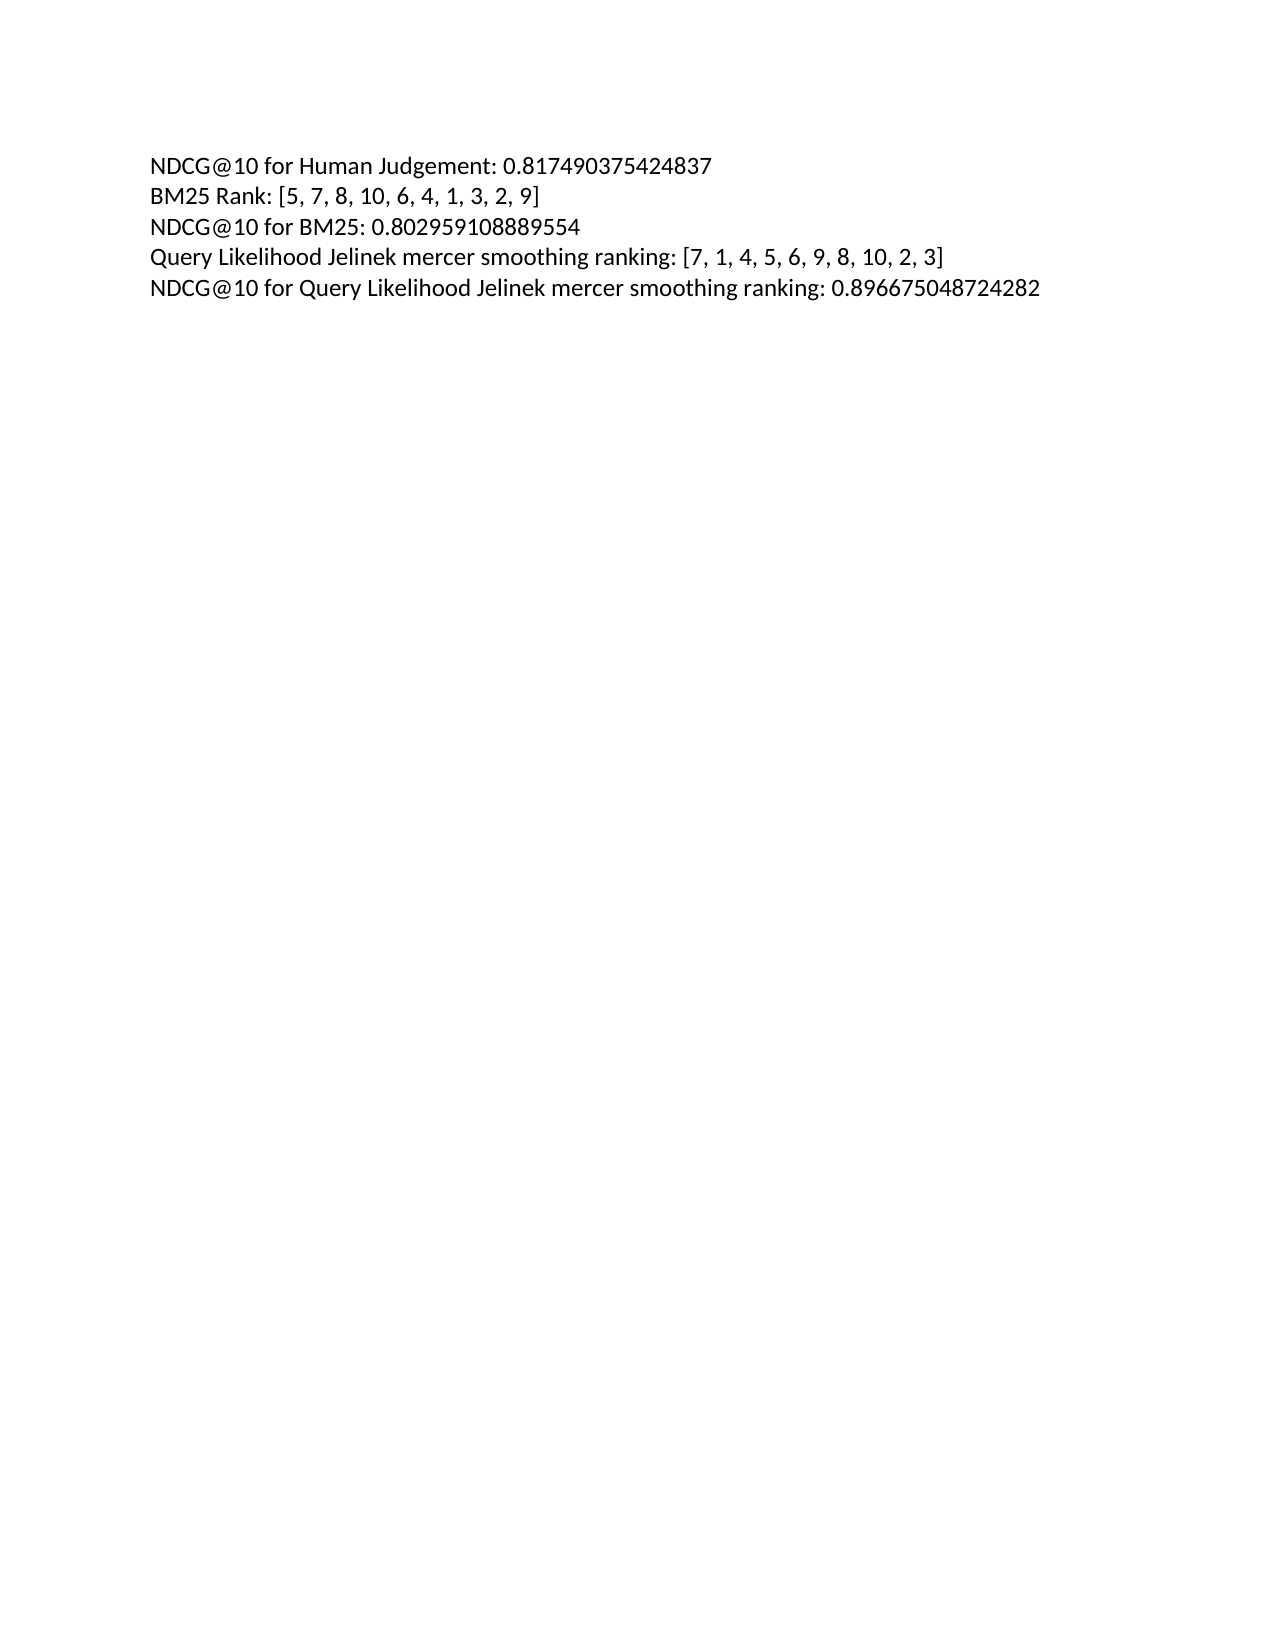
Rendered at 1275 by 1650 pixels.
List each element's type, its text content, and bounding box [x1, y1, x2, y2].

text NDCG@10 for Query Likelihood Jelinek mercer smoothing ranking: 0.896675048724282 [150, 272, 1125, 303]
text BM25 Rank: [5, 7, 8, 10, 6, 4, 1, 3, 2, 9] [150, 181, 1125, 211]
text NDCG@10 for BM25: 0.802959108889554 [150, 211, 1125, 242]
text Query Likelihood Jelinek mercer smoothing ranking: [7, 1, 4, 5, 6, 9, 8, 10, 2, 3] [150, 242, 1125, 272]
text NDCG@10 for Human Judgement: 0.817490375424837 [150, 150, 1125, 181]
